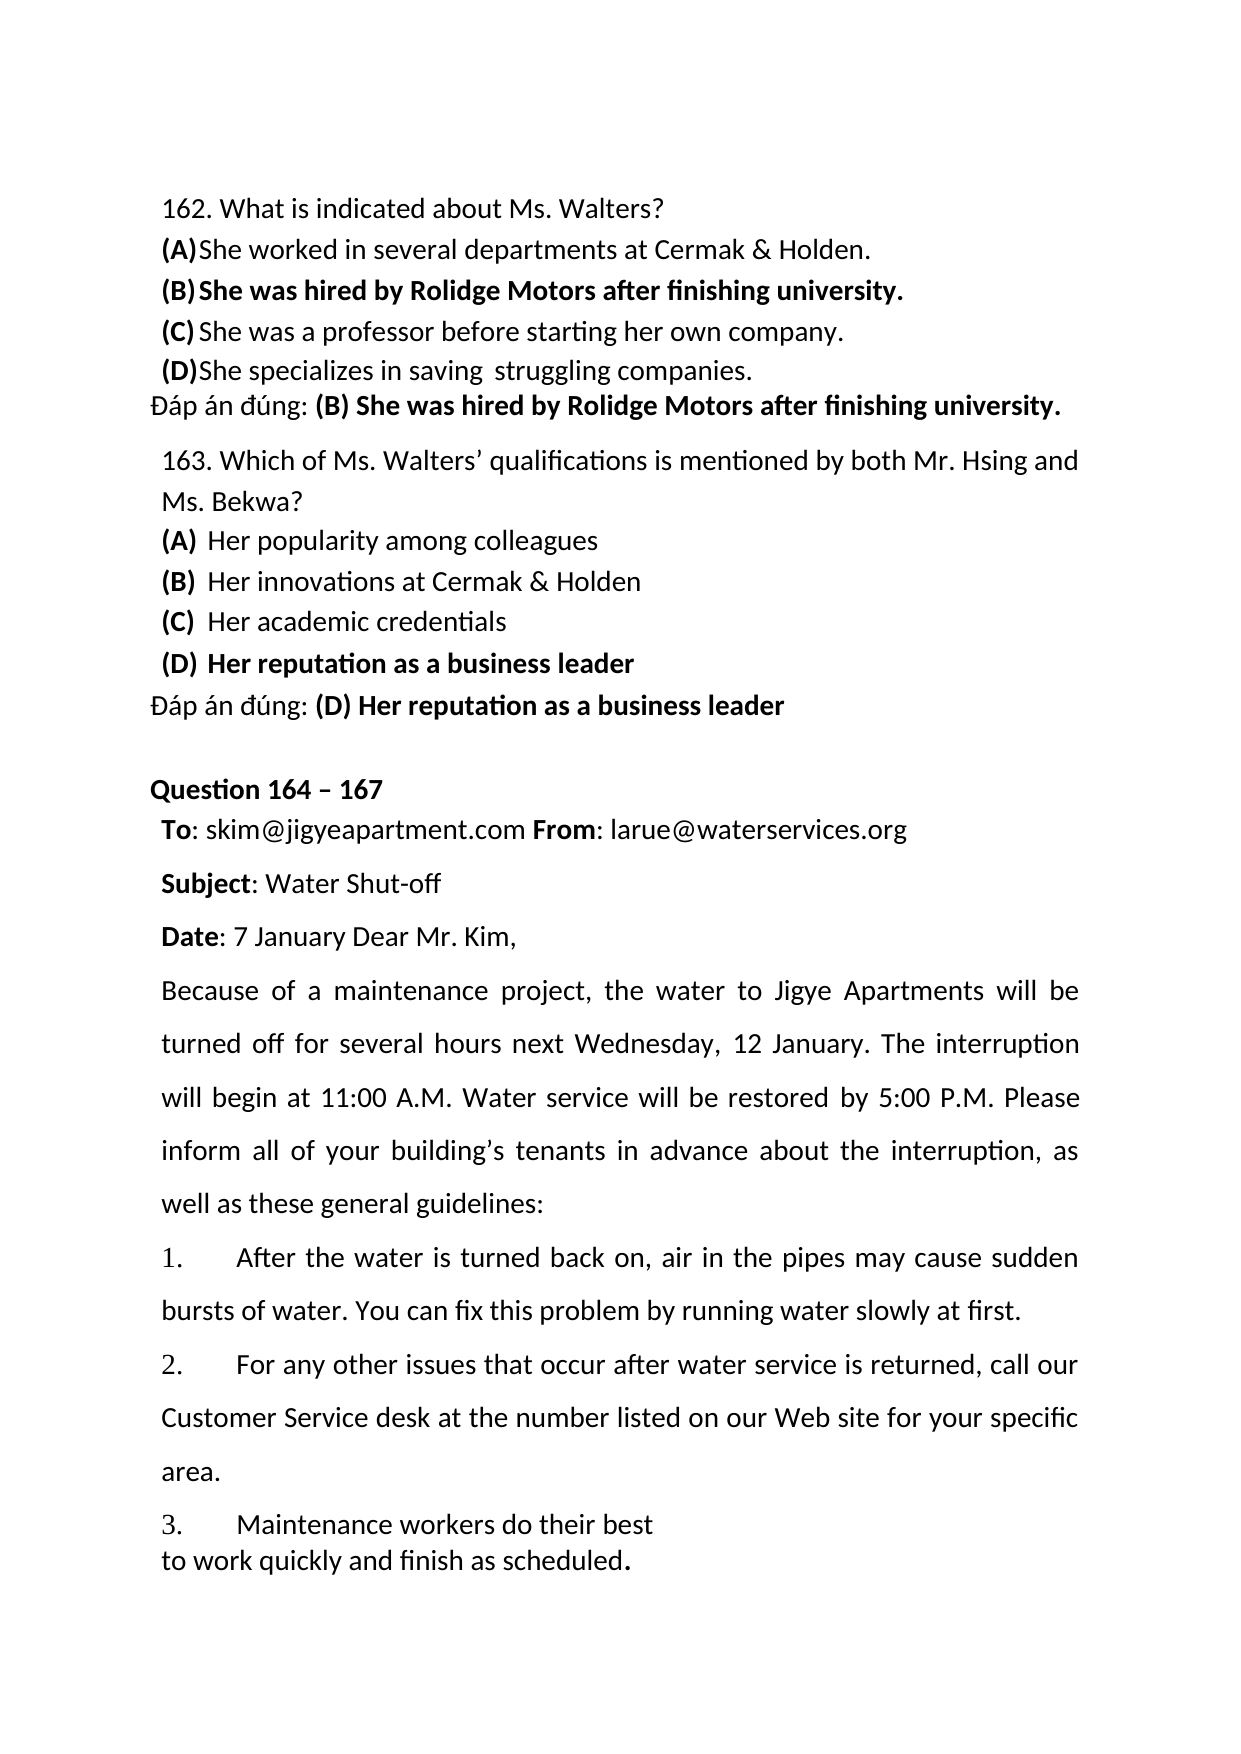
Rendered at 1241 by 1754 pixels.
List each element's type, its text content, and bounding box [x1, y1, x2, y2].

list After the water is turned back on, air in the pipes may cause sudden bursts of water. You can fix this problem by running water slowly at first. [161, 1239, 1080, 1328]
text Date: 7 January Dear Mr. Kim, [161, 918, 788, 954]
list She was a professor before starting her own company. [161, 313, 1079, 349]
list She was hired by Rolidge Motors after finishing university. [161, 272, 1080, 308]
text to work quickly and finish as scheduled. [161, 1542, 1080, 1578]
text Question 164 – 167 [150, 771, 1090, 806]
list Her reputation as a business leader [161, 645, 1090, 681]
list Maintenance workers do their best [161, 1506, 1090, 1542]
text To: skim@jigyeapartment.com From: larue@waterservices.org Subject: Water Shut-off [161, 811, 977, 900]
text 163. Which of Ms. Walters’ qualifications is mentioned by both Mr. Hsing and Ms. Bekwa? [161, 442, 1080, 519]
list Her innovations at Cermak & Holden [161, 563, 1090, 598]
text Đáp án đúng: (B) She was hired by Rolidge Motors after finishing university. [150, 387, 1090, 423]
text Đáp án đúng: (D) Her reputation as a business leader [150, 687, 1090, 723]
list For any other issues that occur after water service is returned, call our Customer Service desk at the number listed on our Web site for your specific area. [161, 1346, 1080, 1488]
list Her popularity among colleagues [161, 524, 1090, 557]
text 162. What is indicated about Ms. Walters? [161, 191, 1090, 226]
text Because of a maintenance project, the water to Jigye Apartments will be turned off for several hours next Wednesday, 12 January. The interruption will begin at 11:00 A.M. Water service will be restored by 5:00 P.M. Please inform all of your building’s tenants in advance about the interruption, as well as these general guidelines: [161, 972, 1080, 1221]
list Her academic credentials [161, 603, 1090, 639]
list She worked in several departments at Cermak & Holden. [161, 231, 1080, 267]
list She specializes in saving struggling companies. [161, 354, 1090, 387]
